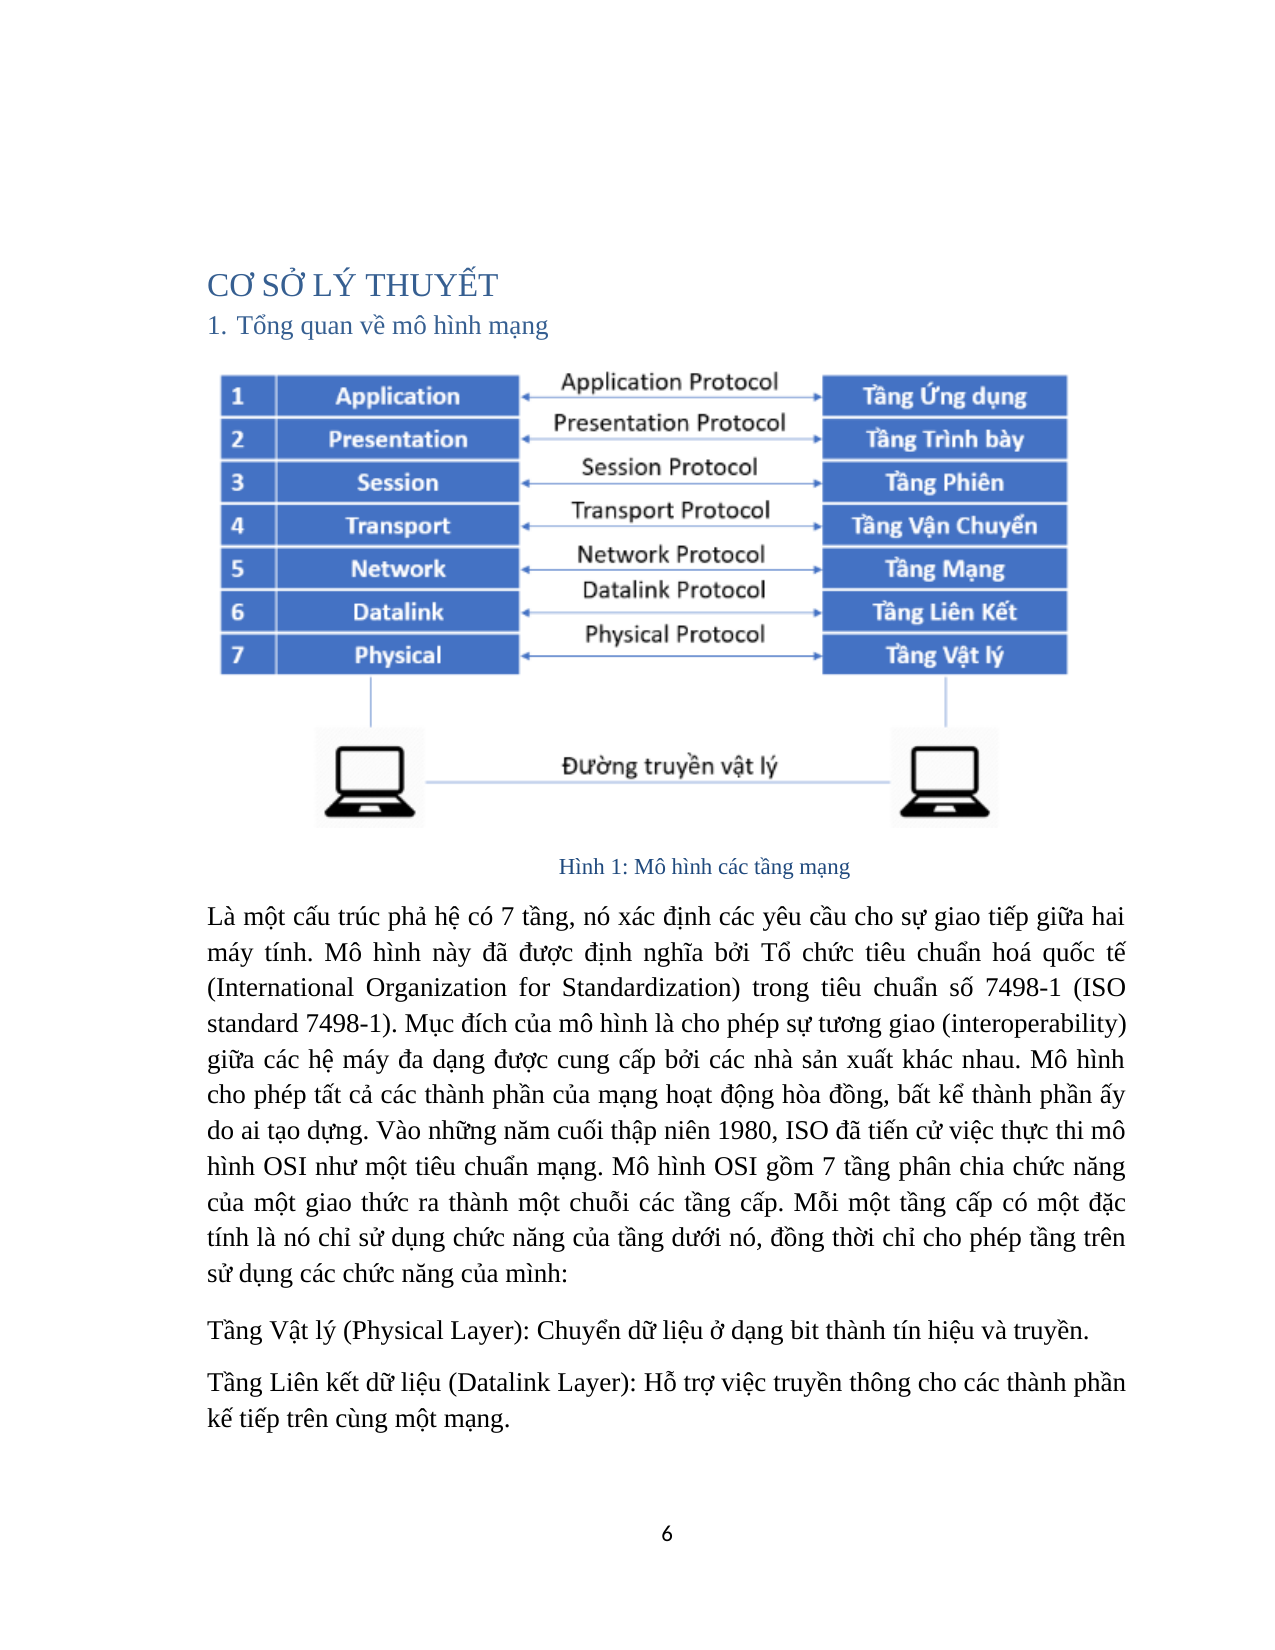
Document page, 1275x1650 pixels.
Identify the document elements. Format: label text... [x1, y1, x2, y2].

text Là một cấu trúc phả hệ có 7 tầng, nó xác định các yêu cầu cho sự giao tiếp giữa hai máy tính. Mô hình này đã được định nghĩa bởi Tổ chức tiêu chuẩn hoá quốc tế (International Organization for Standardization) trong tiêu chuẩn số 7498-1 (ISO standard 7498-1). Mục đích của mô hình là cho phép sự tương giao (interoperability) giữa các hệ máy đa dạng được cung cấp bởi các nhà sản xuất khác nhau. Mô hình cho phép tất cả các thành phần của mạng hoạt động hòa đồng, bất kể thành phần ấy do ai tạo dựng. Vào những năm cuối thập niên 1980, ISO đã tiến cử việc thực thi mô hình OSI như một tiêu chuẩn mạng. Mô hình OSI gồm 7 tầng phân chia chức năng của một giao thức ra thành một chuỗi các tầng cấp. Mỗi một tầng cấp có một đặc tính là nó chỉ sử dụng chức năng của tầng dưới nó, đồng thời chỉ cho phép tầng trên sử dụng các chức năng của mình: [207, 900, 1127, 1288]
picture [206, 361, 1083, 828]
subtitle Tổng quan về mô hình mạng [207, 309, 1127, 340]
text Tầng Vật lý (Physical Layer): Chuyển dữ liệu ở dạng bit thành tín hiệu và truyền. [207, 1314, 1127, 1345]
subtitle CƠ SỞ LÝ THUYẾT [207, 265, 1127, 303]
text Hình 1: Mô hình các tầng mạng [207, 853, 1127, 879]
text Tầng Liên kết dữ liệu (Datalink Layer): Hỗ trợ việc truyền thông cho các thành phần kế tiếp trên cùng một mạng. [207, 1366, 1127, 1433]
